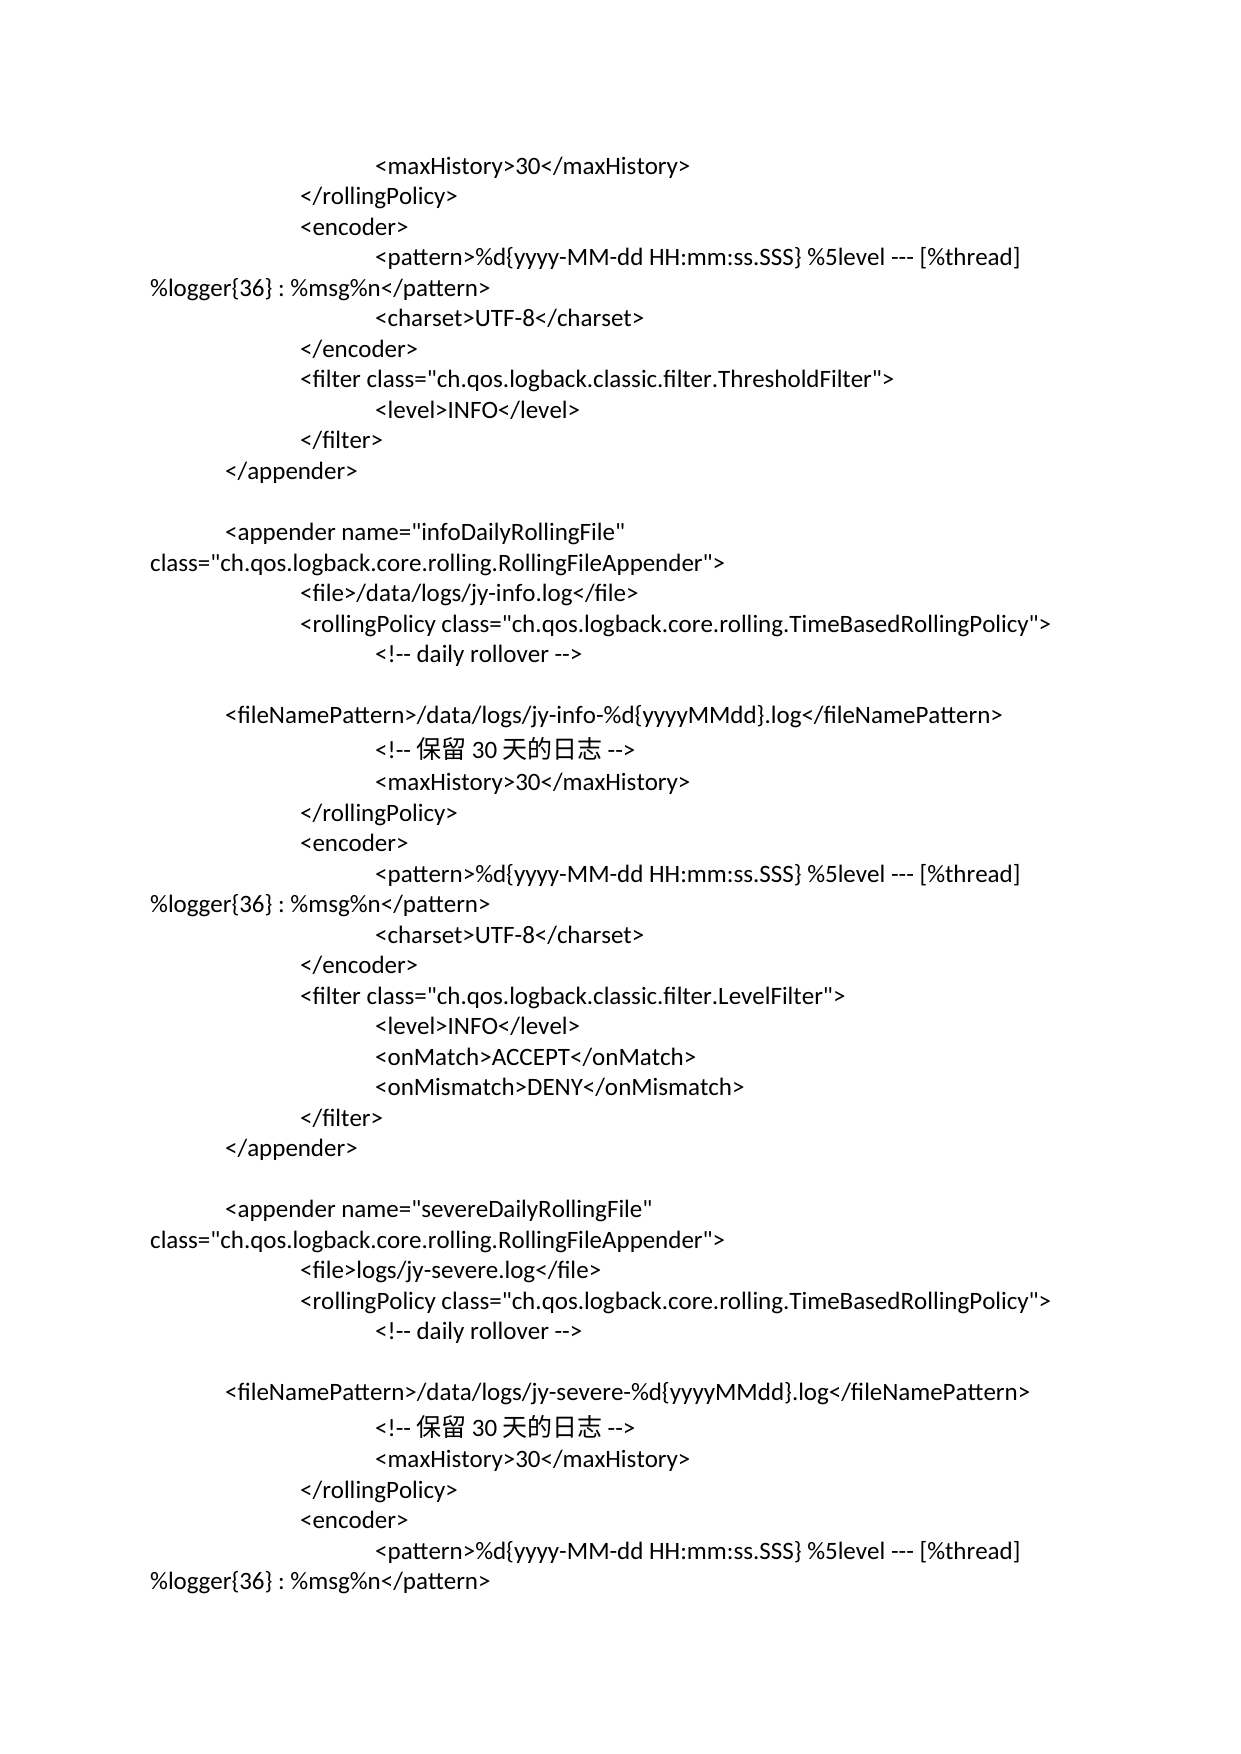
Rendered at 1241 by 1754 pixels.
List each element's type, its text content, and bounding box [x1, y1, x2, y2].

text <charset>UTF-8</charset> [150, 919, 1090, 949]
text <maxHistory>30</maxHistory> [150, 1443, 1090, 1474]
text <file>/data/logs/jy-info.log</file> [150, 577, 1090, 608]
text </rollingPolicy> [150, 797, 1090, 827]
text <level>INFO</level> [150, 394, 1090, 425]
text <onMismatch>DENY</onMismatch> [150, 1071, 1090, 1102]
text </filter> [150, 425, 1090, 455]
text <pattern>%d{yyyy-MM-dd HH:mm:ss.SSS} %5level --- [%thread] %logger{36} : %msg%n</pattern> [150, 1535, 1090, 1596]
text <charset>UTF-8</charset> [150, 303, 1090, 333]
text <encoder> [150, 827, 1090, 858]
text <appender name="severeDailyRollingFile" class="ch.qos.logback.core.rolling.RollingFileAppender"> [150, 1193, 1090, 1254]
text <maxHistory>30</maxHistory> [150, 150, 1090, 181]
text </appender> [150, 1132, 1090, 1163]
text </encoder> [150, 949, 1090, 980]
text <level>INFO</level> [150, 1010, 1090, 1041]
text <fileNamePattern>/data/logs/jy-info-%d{yyyyMMdd}.log</fileNamePattern> [150, 669, 1090, 730]
text <!-- 保留30天的日志 --> [150, 730, 1090, 766]
text </appender> [150, 455, 1090, 486]
text </filter> [150, 1102, 1090, 1132]
text <onMatch>ACCEPT</onMatch> [150, 1041, 1090, 1071]
text </rollingPolicy> [150, 181, 1090, 211]
text <encoder> [150, 211, 1090, 242]
text <pattern>%d{yyyy-MM-dd HH:mm:ss.SSS} %5level --- [%thread] %logger{36} : %msg%n</pattern> [150, 858, 1090, 919]
text <file>logs/jy-severe.log</file> [150, 1254, 1090, 1285]
text <pattern>%d{yyyy-MM-dd HH:mm:ss.SSS} %5level --- [%thread] %logger{36} : %msg%n</pattern> [150, 242, 1090, 303]
text <fileNamePattern>/data/logs/jy-severe-%d{yyyyMMdd}.log</fileNamePattern> [150, 1346, 1090, 1407]
text <!-- 保留30天的日志 --> [150, 1407, 1090, 1443]
text <appender name="infoDailyRollingFile" class="ch.qos.logback.core.rolling.RollingFileAppender"> [150, 516, 1090, 577]
text <maxHistory>30</maxHistory> [150, 766, 1090, 797]
text <rollingPolicy class="ch.qos.logback.core.rolling.TimeBasedRollingPolicy"> [150, 608, 1090, 638]
text <!-- daily rollover --> [150, 1316, 1090, 1346]
text <filter class="ch.qos.logback.classic.filter.ThresholdFilter"> [150, 364, 1090, 394]
text <rollingPolicy class="ch.qos.logback.core.rolling.TimeBasedRollingPolicy"> [150, 1285, 1090, 1316]
text <encoder> [150, 1504, 1090, 1535]
text </encoder> [150, 333, 1090, 364]
text <filter class="ch.qos.logback.classic.filter.LevelFilter"> [150, 980, 1090, 1010]
text <!-- daily rollover --> [150, 638, 1090, 669]
text </rollingPolicy> [150, 1474, 1090, 1504]
